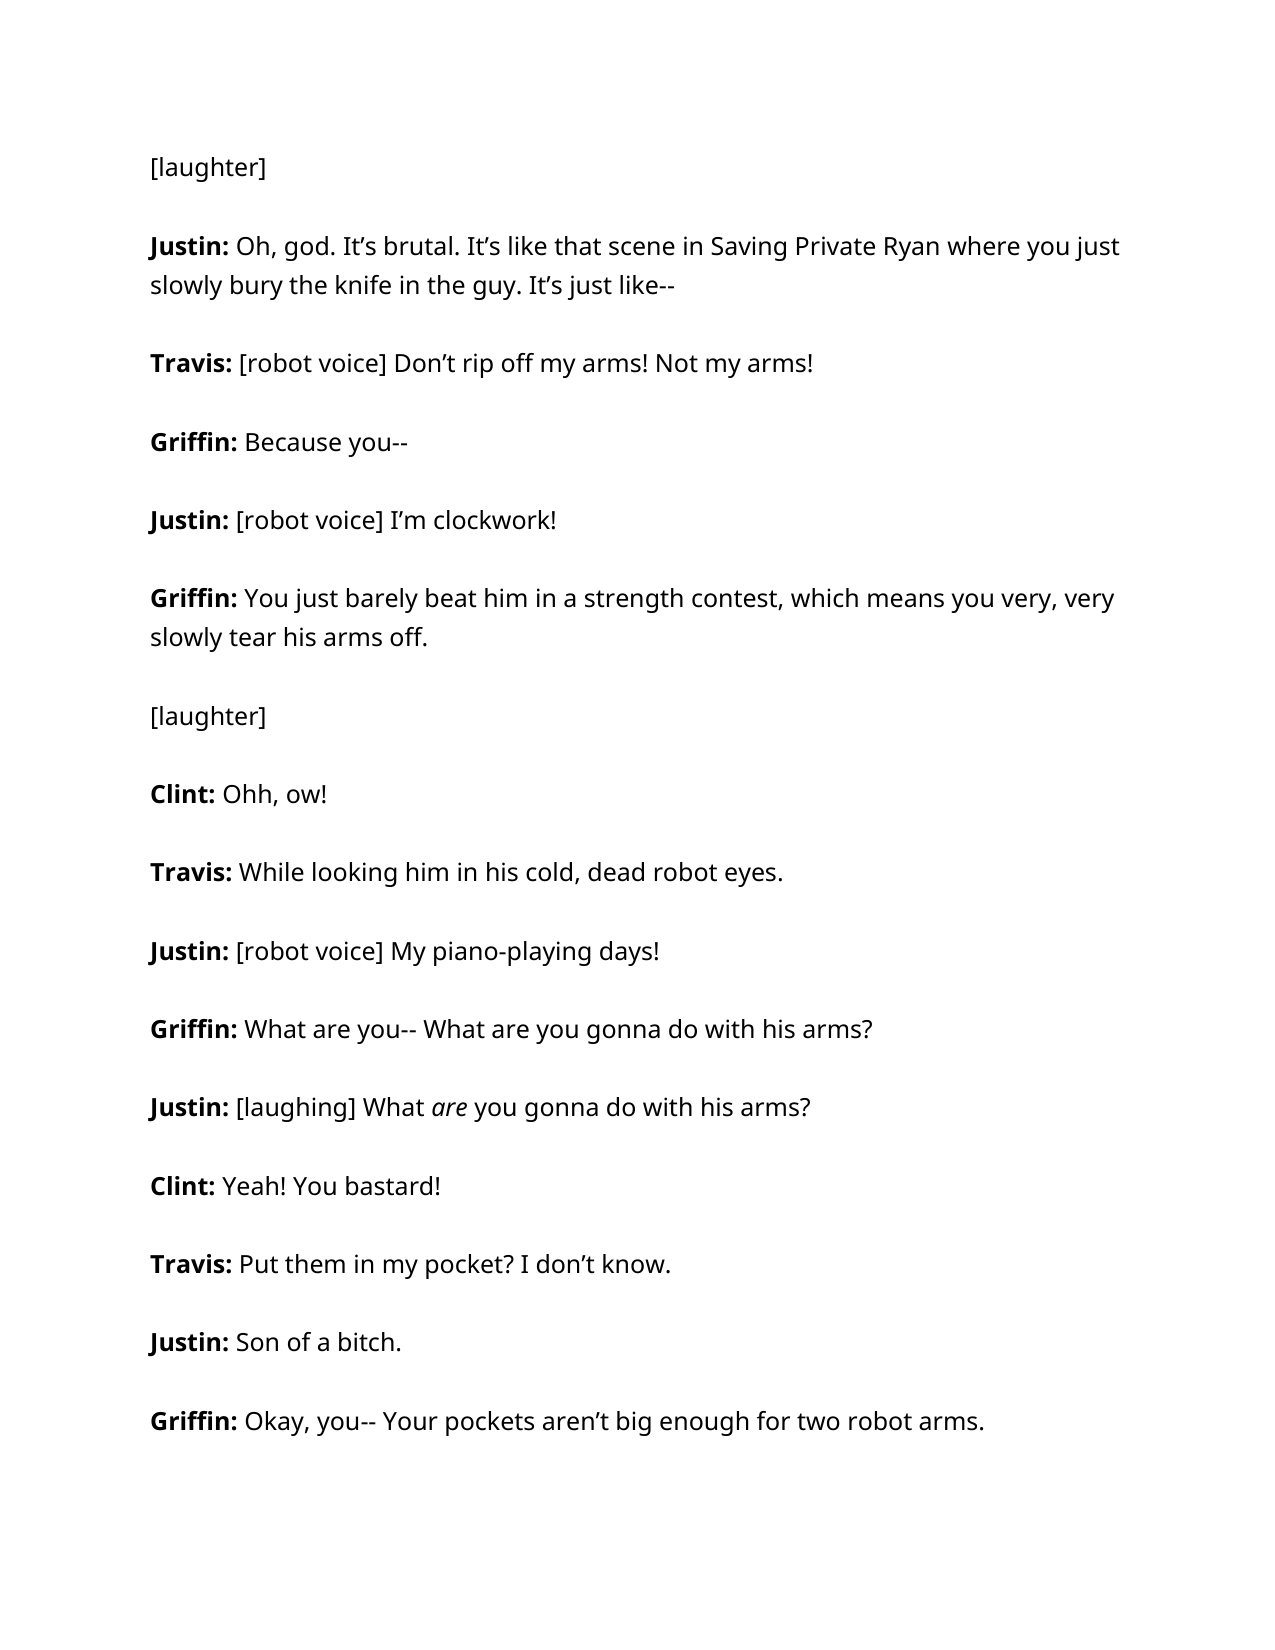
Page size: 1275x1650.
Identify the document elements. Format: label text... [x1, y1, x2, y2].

text Clint: Ohh, ow! [150, 777, 1125, 811]
text Griffin: Because you-- [150, 424, 1125, 458]
text Griffin: You just barely beat him in a strength contest, which means you very, very slowly tear his arms off. [150, 581, 1125, 654]
text Travis: [robot voice] Don’t rip off my arms! Not my arms! [150, 346, 1125, 380]
text Travis: Put them in my pocket? I don’t know. [150, 1247, 1125, 1281]
text Justin: [laughing] What are you gonna do with his arms? [150, 1090, 1125, 1124]
text [laughter] [150, 698, 1125, 732]
text Justin: Oh, god. It’s brutal. It’s like that scene in Saving Private Ryan where you just slowly bury the knife in the guy. It’s just like-- [150, 228, 1125, 302]
text [laughter] [150, 150, 1125, 184]
text Griffin: What are you-- What are you gonna do with his arms? [150, 1012, 1125, 1046]
text Griffin: Okay, you-- Your pockets aren’t big enough for two robot arms. [150, 1403, 1125, 1437]
text Justin: [robot voice] My piano-playing days! [150, 933, 1125, 967]
text Justin: Son of a bitch. [150, 1325, 1125, 1359]
text Clint: Yeah! You bastard! [150, 1168, 1125, 1202]
text Justin: [robot voice] I’m clockwork! [150, 502, 1125, 537]
text Travis: While looking him in his cold, dead robot eyes. [150, 855, 1125, 889]
